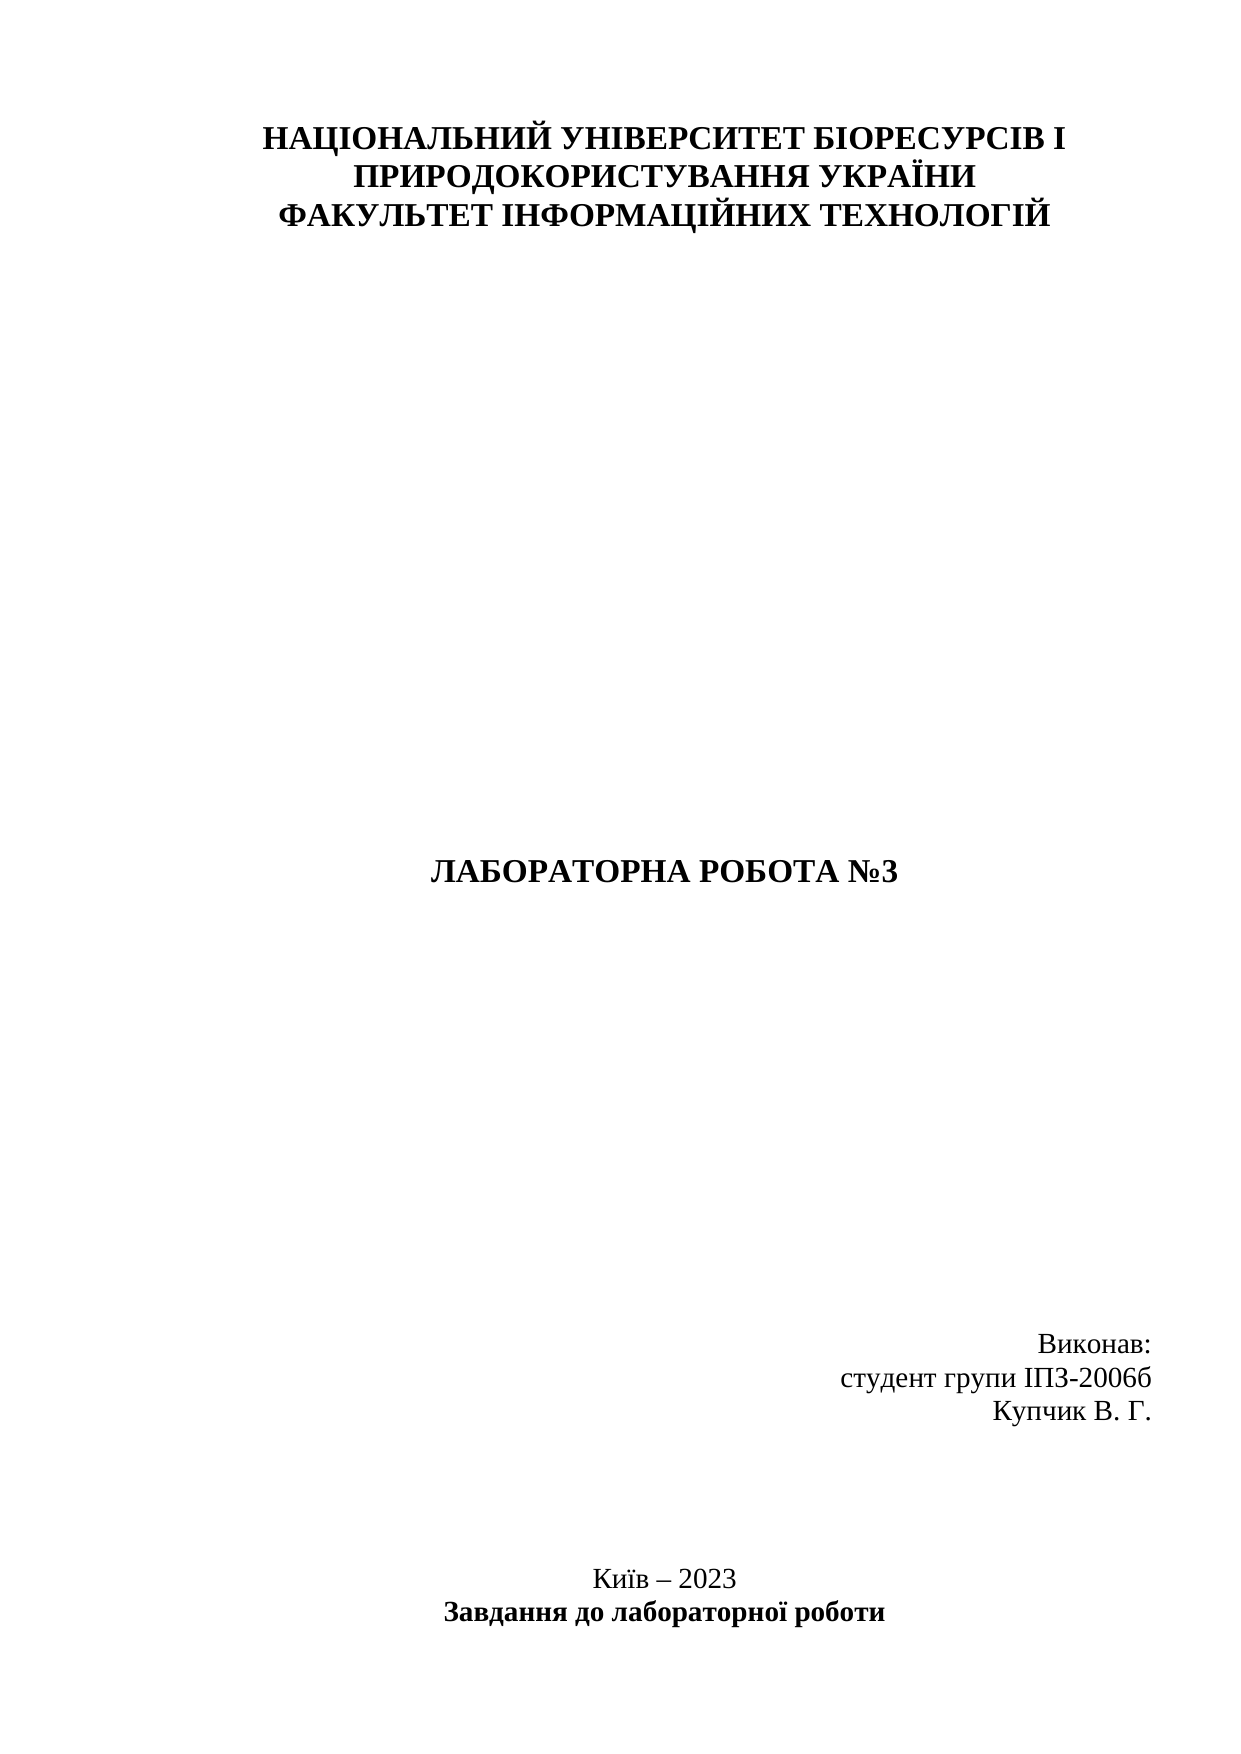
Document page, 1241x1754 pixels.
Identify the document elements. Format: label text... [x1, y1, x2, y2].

text Київ – 2023 [177, 1561, 1152, 1594]
text Завдання до лабораторної роботи [177, 1594, 1152, 1628]
text національний університет БІОРЕСУРСІВ І ПРИРОДОКОРИСТУВАННЯ україни [177, 118, 1152, 195]
text ФАКУЛЬТЕТ ІНФОРМАЦІЙНИХ ТЕХНОЛОГІЙ [177, 195, 1152, 233]
text ЛАБОРАТОРНА РОБОТА №3 [177, 852, 1152, 890]
text Купчик В. Г. [177, 1393, 1152, 1427]
text Виконав: [177, 1326, 1152, 1360]
text студент групи ІПЗ-2006б [177, 1360, 1152, 1393]
